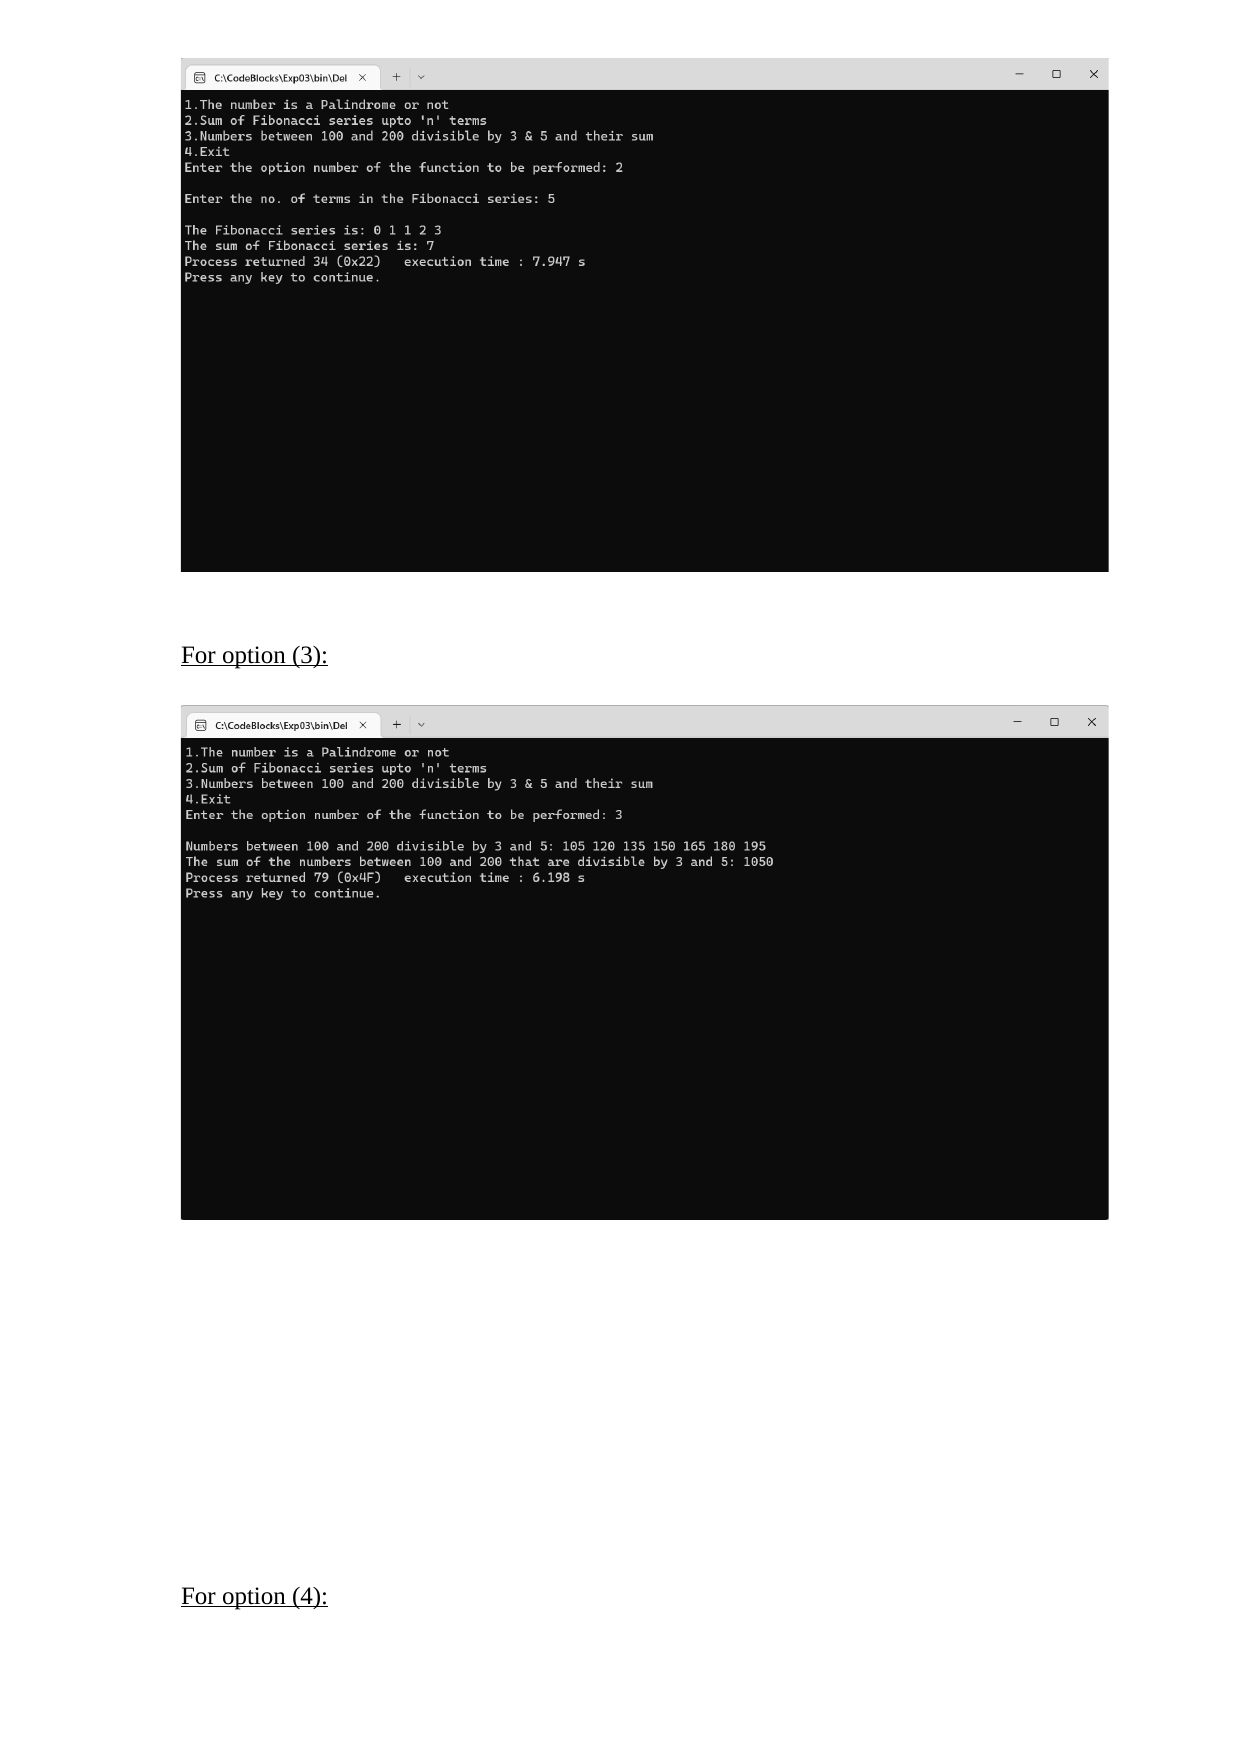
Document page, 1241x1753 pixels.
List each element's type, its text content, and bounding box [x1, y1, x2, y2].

text For option (3): [181, 640, 1096, 669]
picture [180, 705, 1109, 1220]
text For option (4): [181, 1581, 1096, 1609]
picture [180, 58, 1109, 572]
